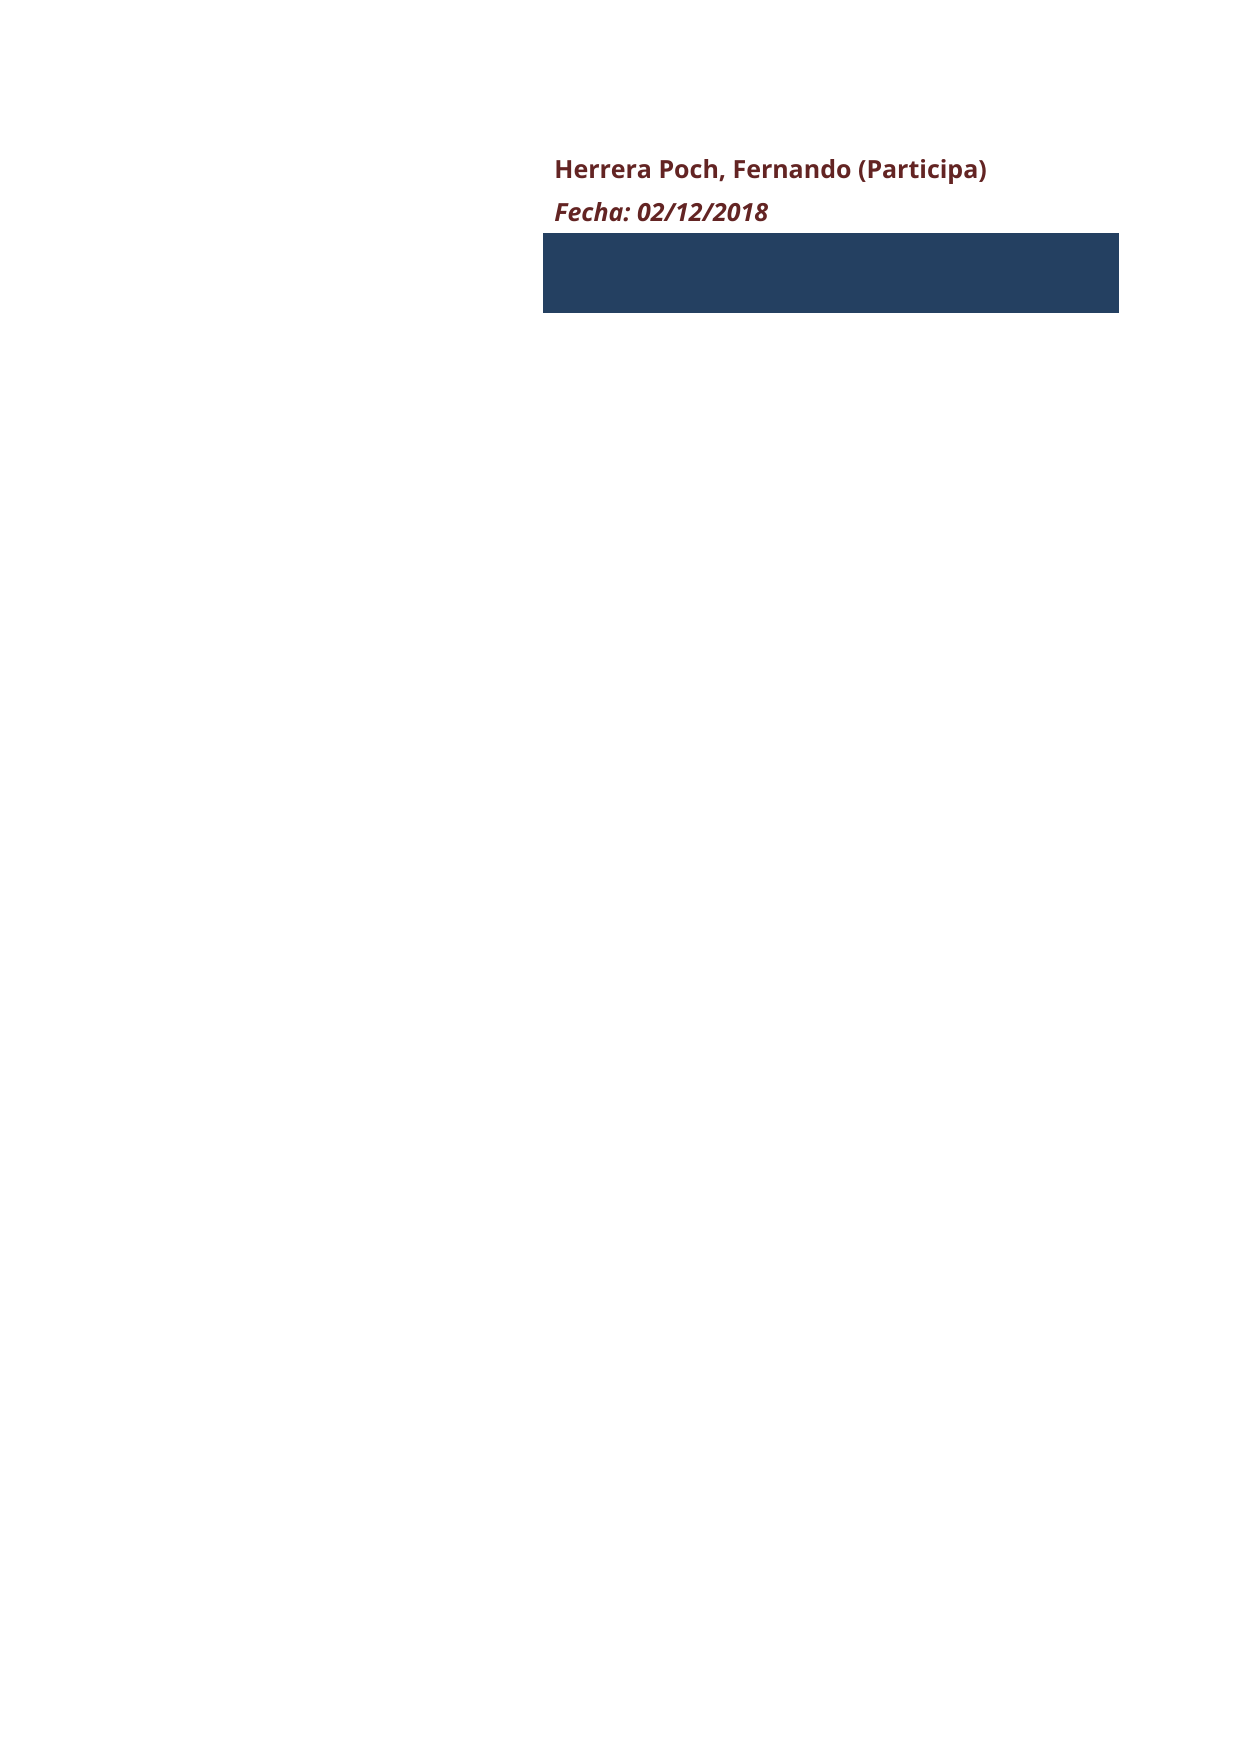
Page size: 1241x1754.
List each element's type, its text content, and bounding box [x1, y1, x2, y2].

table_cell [543, 148, 1119, 190]
table_cell [543, 233, 1119, 313]
table_cell Fecha: 02/12/2018 [543, 190, 1119, 232]
